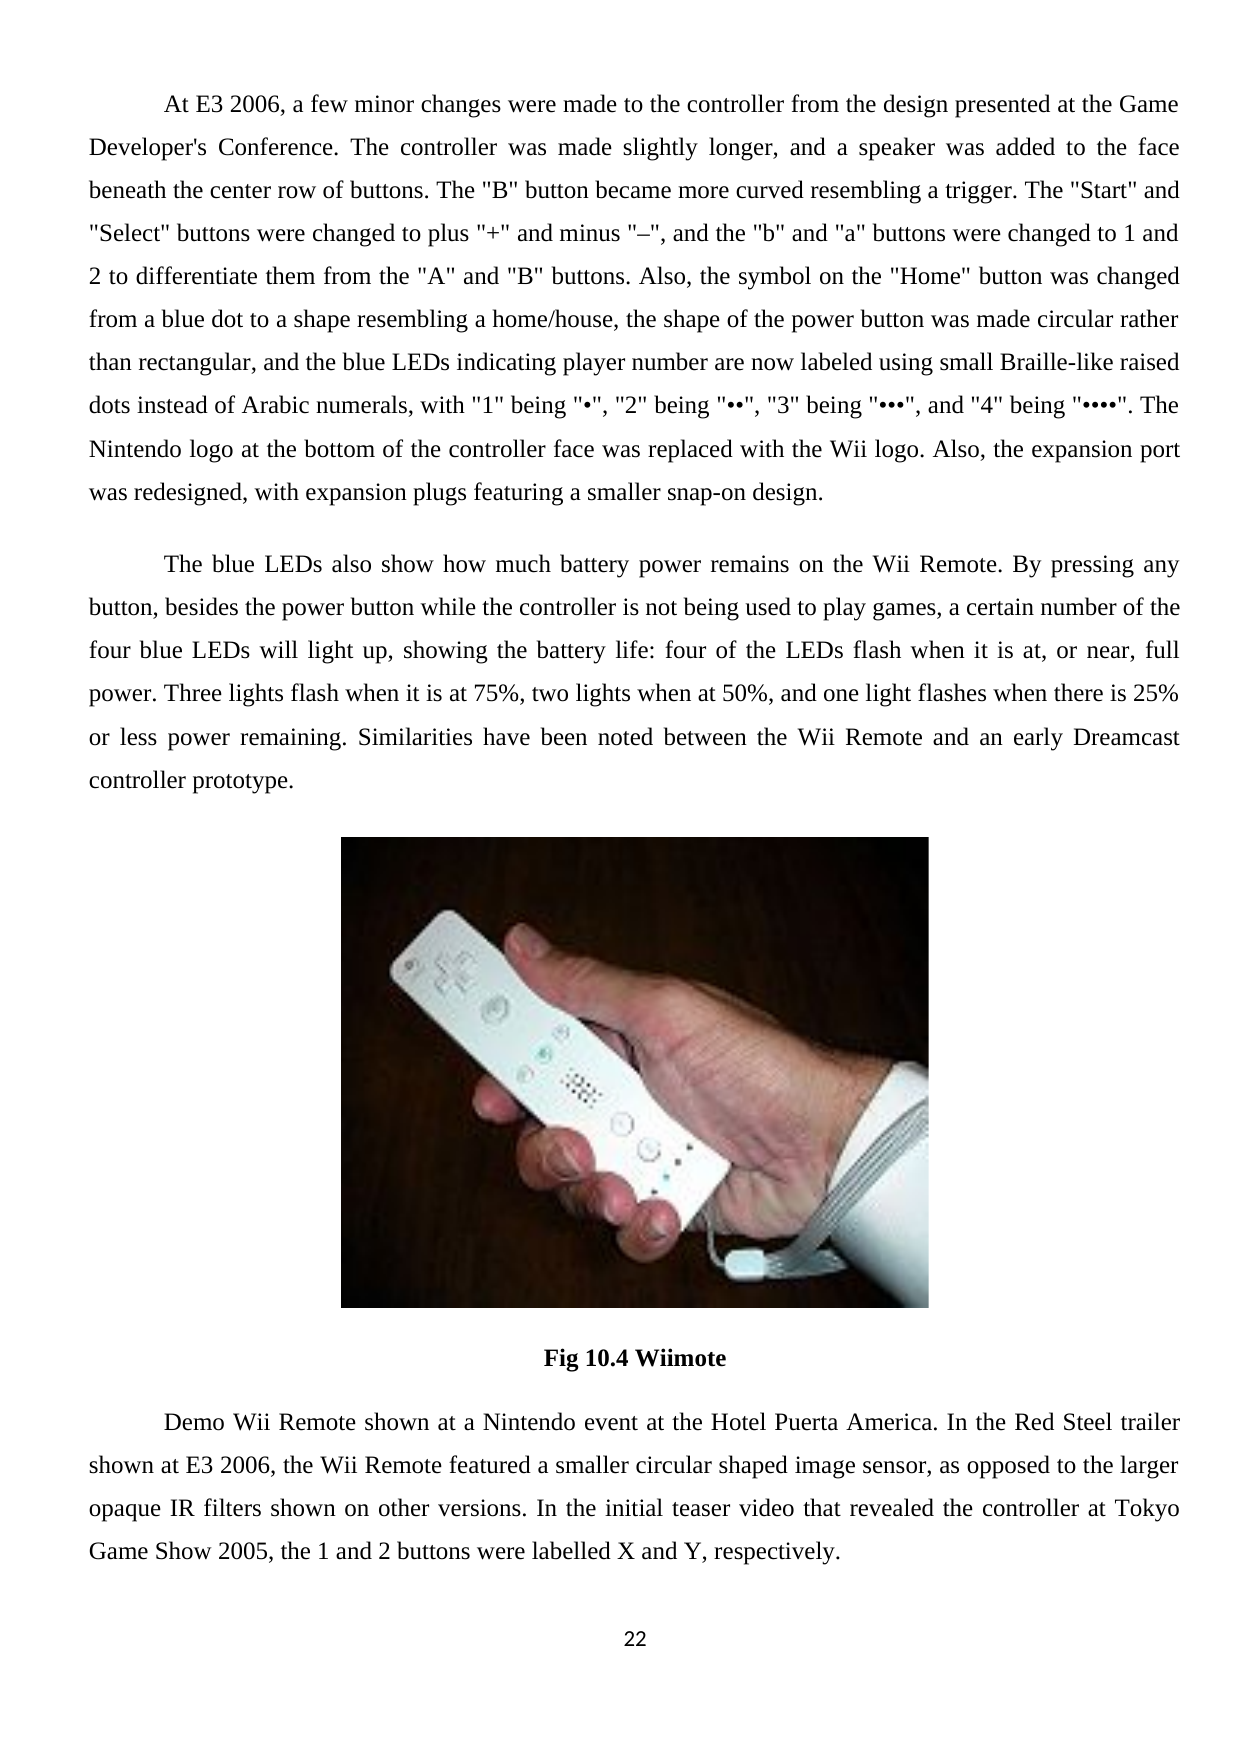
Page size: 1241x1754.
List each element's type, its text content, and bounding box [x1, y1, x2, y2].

text Fig 10.4 Wiimote [89, 1343, 1181, 1371]
picture [341, 837, 929, 1308]
text The blue LEDs also show how much battery power remains on the Wii Remote. By pressing any button, besides the power button while the controller is not being used to play games, a certain number of the four blue LEDs will light up, showing the battery life: four of the LEDs flash when it is at, or near, full power. Three lights flash when it is at 75%, two lights when at 50%, and one light flashes when there is 25% or less power remaining. Similarities have been noted between the Wii Remote and an early Dreamcast controller prototype. [89, 549, 1181, 793]
text Demo Wii Remote shown at a Nintendo event at the Hotel Puerta America. In the Red Steel trailer shown at E3 2006, the Wii Remote featured a smaller circular shaped image sensor, as opposed to the larger opaque IR filters shown on other versions. In the initial teaser video that revealed the controller at Tokyo Game Show 2005, the 1 and 2 buttons were labelled X and Y, respectively. [89, 1407, 1181, 1565]
text At E3 2006, a few minor changes were made to the controller from the design presented at the Game Developer's Conference. The controller was made slightly longer, and a speaker was added to the face beneath the center row of buttons. The "B" button became more curved resembling a trigger. The "Start" and "Select" buttons were changed to plus "+" and minus "–", and the "b" and "a" buttons were changed to 1 and 2 to differentiate them from the "A" and "B" buttons. Also, the symbol on the "Home" button was changed from a blue dot to a shape resembling a home/house, the shape of the power button was made circular rather than rectangular, and the blue LEDs indicating player number are now labeled using small Braille-like raised dots instead of Arabic numerals, with "1" being "•", "2" being "••", "3" being "•••", and "4" being "••••". The Nintendo logo at the bottom of the controller face was replaced with the Wii logo. Also, the expansion port was redesigned, with expansion plugs featuring a smaller snap-on design. [89, 89, 1181, 506]
